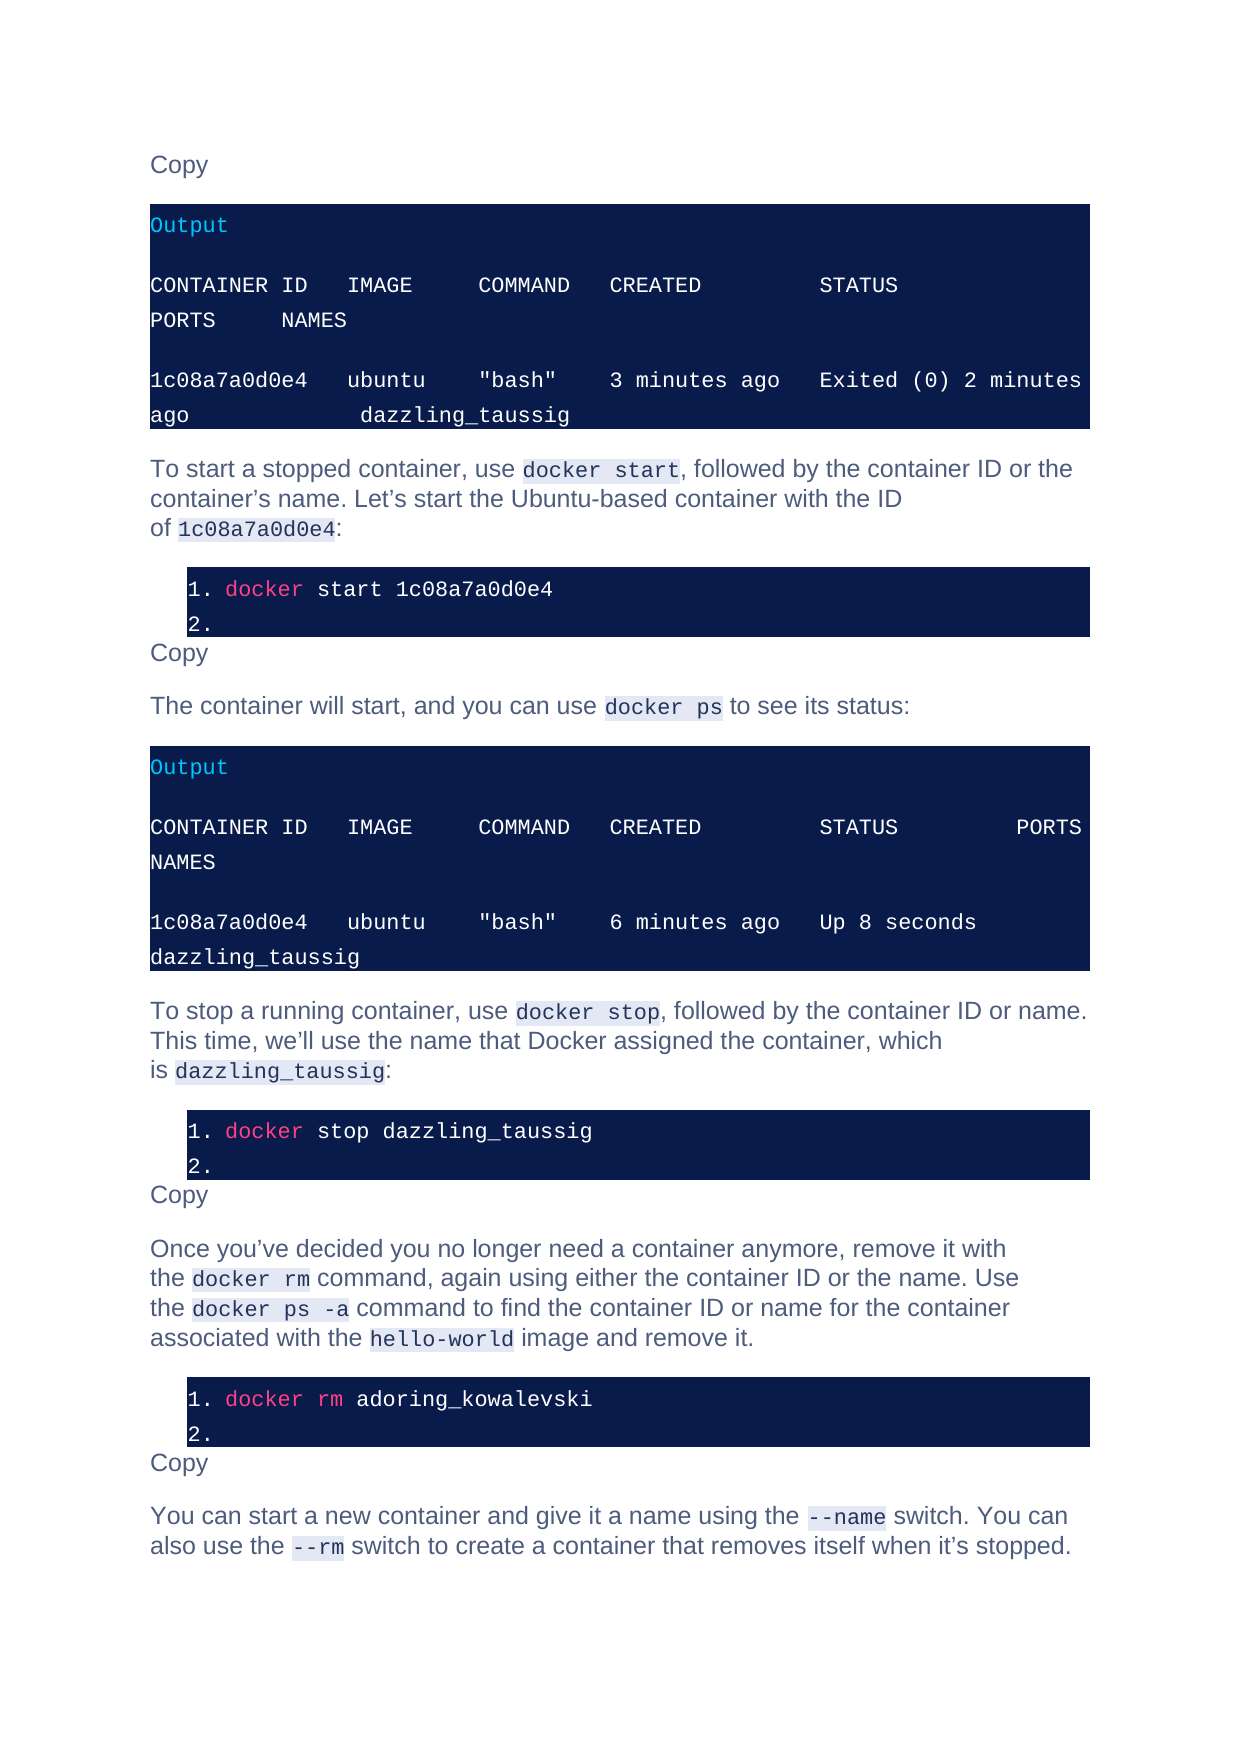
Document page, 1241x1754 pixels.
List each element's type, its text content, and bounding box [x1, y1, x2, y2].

text Copy [150, 1180, 1090, 1209]
text CONTAINER ID IMAGE COMMAND CREATED STATUS PORTS NAMES [150, 806, 1090, 876]
text Copy [150, 637, 1090, 666]
text To start a stopped container, use docker start, followed by the container ID or the container’s name. Let’s start the Ubuntu-based container with the ID of 1c08a7a0d0e4: [150, 454, 1090, 542]
text Copy [150, 1447, 1090, 1476]
text Once you’ve decided you no longer need a container anymore, remove it with the docker rm command, again using either the container ID or the name. Use the docker ps -a command to find the container ID or name for the container associated with the hello-world image and remove it. [150, 1234, 1090, 1352]
text Copy [150, 150, 1090, 179]
list docker rm adoring_kowalevski [187, 1377, 1090, 1412]
list docker start 1c08a7a0d0e4 [187, 567, 1090, 602]
text 1c08a7a0d0e4 ubuntu "bash" 3 minutes ago Exited (0) 2 minutes ago dazzling_taussig [150, 359, 1090, 429]
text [150, 1501, 1090, 1561]
list docker stop dazzling_taussig [187, 1110, 1090, 1145]
text CONTAINER ID IMAGE COMMAND CREATED STATUS PORTS NAMES [150, 264, 1090, 334]
text To stop a running container, use docker stop, followed by the container ID or name. This time, we’ll use the name that Docker assigned the container, which is dazzling_taussig: [150, 996, 1090, 1085]
text 1c08a7a0d0e4 ubuntu "bash" 6 minutes ago Up 8 seconds dazzling_taussig [150, 901, 1090, 971]
text Output [150, 204, 1090, 239]
text The container will start, and you can use docker ps to see its status: [150, 691, 1090, 721]
text Output [150, 746, 1090, 781]
